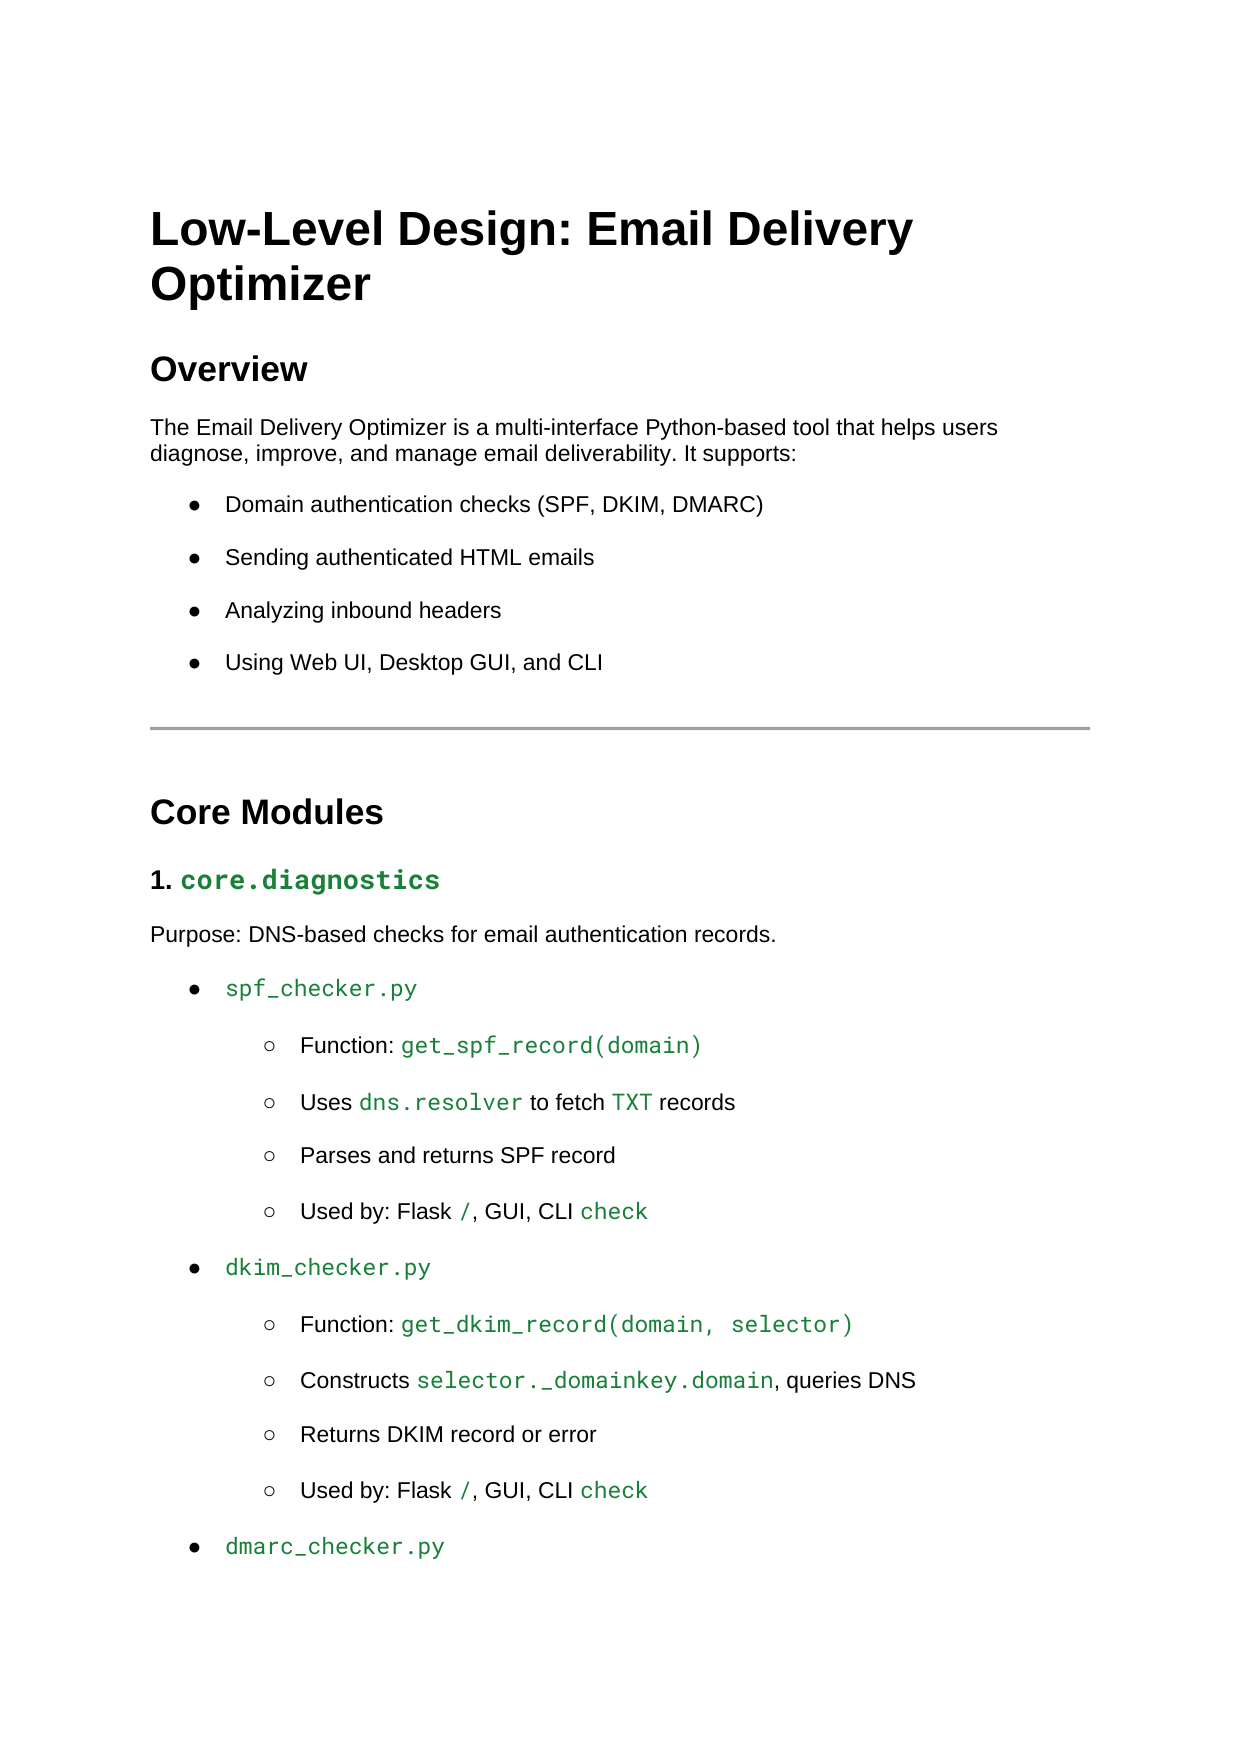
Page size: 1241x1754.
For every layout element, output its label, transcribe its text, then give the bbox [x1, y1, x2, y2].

subtitle 1. core.diagnostics [150, 861, 1090, 896]
list Analyzing inbound headers [187, 597, 1090, 649]
list Returns DKIM record or error [262, 1421, 1090, 1474]
text Purpose: DNS-based checks for email authentication records. [150, 921, 1090, 948]
list Domain authentication checks (SPF, DKIM, DMARC) [187, 491, 1090, 544]
list Function: get_dkim_record(domain, selector) [262, 1308, 1090, 1365]
list Used by: Flask /, GUI, CLI check [262, 1474, 1090, 1531]
list Using Web UI, Desktop GUI, and CLI [187, 649, 1090, 702]
list Sending authenticated HTML emails [187, 544, 1090, 597]
subtitle Low-Level Design: Email Delivery Optimizer [150, 200, 1090, 310]
list spf_checker.py [187, 973, 1090, 1029]
list Constructs selector._domainkey.domain, queries DNS [262, 1365, 1090, 1421]
list Used by: Flask /, GUI, CLI check [262, 1195, 1090, 1252]
list Uses dns.resolver to fetch TXT records [262, 1086, 1090, 1142]
list Function: get_spf_record(domain) [262, 1029, 1090, 1086]
subtitle Core Modules [150, 791, 1090, 832]
subtitle Overview [150, 348, 1090, 388]
list dkim_checker.py [187, 1252, 1090, 1308]
text The Email Delivery Optimizer is a multi-interface Python-based tool that helps users diagnose, improve, and manage email deliverability. It supports: [150, 413, 1090, 466]
list dmarc_checker.py [187, 1531, 1090, 1587]
list Parses and returns SPF record [262, 1142, 1090, 1195]
